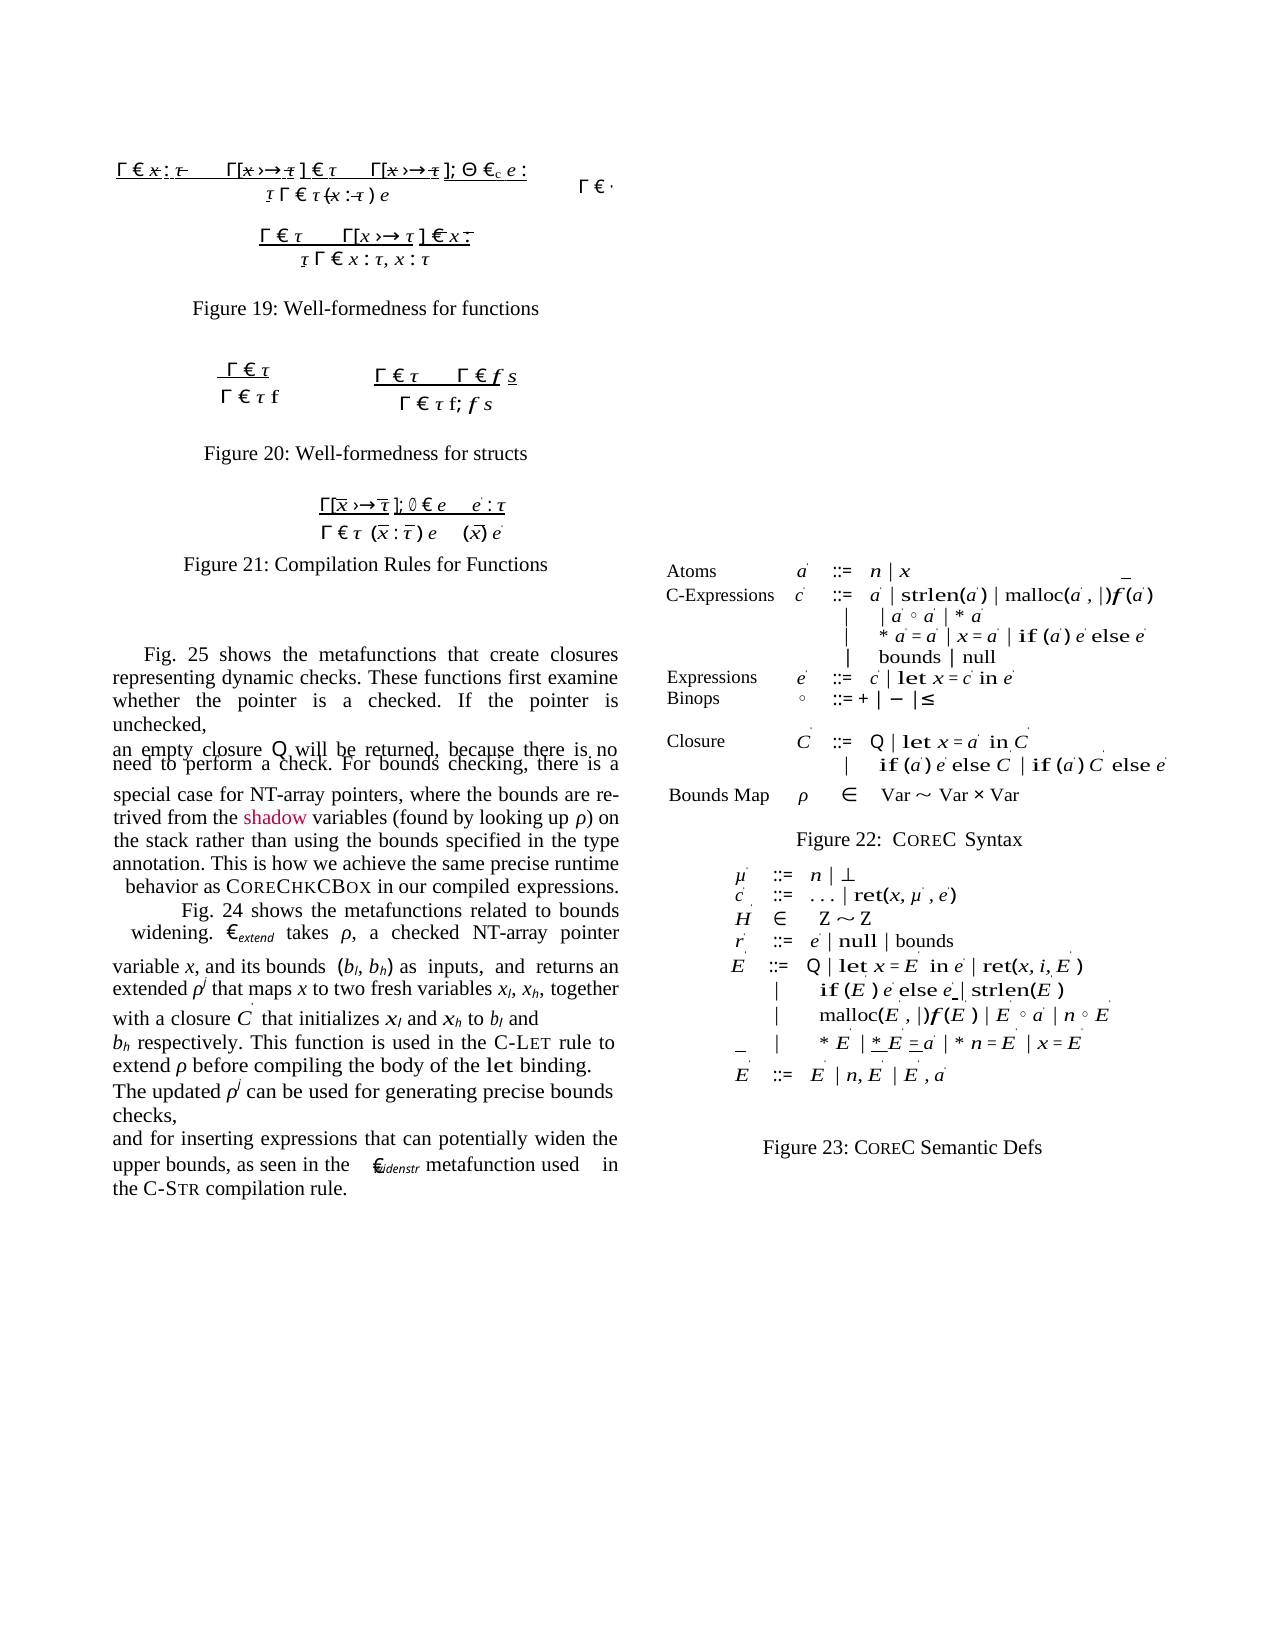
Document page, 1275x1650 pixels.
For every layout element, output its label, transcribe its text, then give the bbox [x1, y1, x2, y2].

text Γ € τ f [89, 382, 279, 409]
text C-Expressions c˙ [89, 582, 804, 606]
text Γ € τ [89, 354, 269, 382]
text C˙ ::= Q | let x = a˙ in C˙ [893, 736, 1185, 752]
text Figure 22: COREC Syntax [796, 827, 1185, 851]
text Γ € τ Γ[x ›→ τ ] € x : τ Γ € x : τ, x : τ [257, 224, 472, 271]
text a˙ ::= n | x [797, 557, 1185, 582]
text r˙ ::= e˙ | null | bounds [735, 931, 1185, 952]
text widening. €extend takes ρ, a checked NT-array pointer [94, 922, 619, 944]
text Γ € τ (x : τ ) e (x) e˙ [320, 517, 558, 545]
text | bounds | null [842, 647, 1185, 667]
text Γ € x : τ Γ[x ›→ τ ] € τ Γ[x ›→ τ ]; Θ €c e : τ Γ € τ (x : τ ) e [116, 158, 531, 207]
text extend ρ before compiling the body of the let binding. The updated ρj can be used for generating precise bounds checks, [112, 1054, 621, 1127]
text special case for NT-array pointers, where the bounds are re- trived from the shadow variables (found by looking up ρ) on the stack rather than using the bounds specified in the type annotation. This is how we achieve the same precise runtime behavior as CORECHKCBOX in our compiled expressions. Fig. 24 shows the metafunctions related to bounds [94, 783, 619, 922]
text E˙ ::= E˙ | n, E˙ | E˙ , a˙ [735, 1054, 1185, 1087]
text Figure 19: Well-formedness for functions [190, 296, 541, 320]
text Γ € τ f; f s [283, 388, 608, 416]
text | if (a˙) e˙ else C˙ | if (a˙) C˙ else e˙ [842, 752, 1185, 776]
text Γ[x ›→ τ ]; ∅ € e e˙ : τ [319, 489, 558, 517]
text | * a˙ = a˙ | x = a˙ | if (a˙) e˙ else e˙ [842, 626, 1185, 647]
text Figure 20: Well-formedness for structs [181, 441, 550, 465]
text and for inserting expressions that can potentially widen the upper bounds, as seen in the widenstr metafunction used in the C-STR compilation rule. [112, 1127, 619, 1200]
text Closure [667, 736, 729, 750]
text Figure 23: COREC Semantic Defs [763, 1134, 1185, 1159]
text H˙ ∈ Z ~ Z [735, 906, 1185, 931]
text | malloc(E˙ , |)f (E˙ ) | E˙ ◦ a˙ | n ◦ E˙ [773, 1002, 1185, 1026]
text Γ € · [578, 174, 1185, 199]
text µ˙ ::= n | ⊥ [735, 861, 1185, 886]
text Γ € τ Γ € f s [283, 361, 608, 388]
list ::= + | − |≤ [797, 688, 1185, 709]
text Fig. 25 shows the metafunctions that create closures representing dynamic checks. These functions first examine whether the pointer is a checked. If the pointer is unchecked, [112, 643, 619, 736]
text | | a˙ ◦ a˙ | * a˙ [842, 607, 1185, 626]
text | * E˙ | * E˙ = a˙ | * n = E˙ | x = E˙ [773, 1031, 1185, 1054]
text c˙ ::= . . . | ret(x, µ˙ , e˙) [735, 886, 1185, 906]
text | if (E˙ ) e˙ else e˙ | strlen(E˙ ) [773, 976, 1185, 1002]
text Expressions Binops [667, 667, 759, 708]
text e˙ ::= c˙ | let x = c˙ in e˙ [797, 667, 1185, 688]
text variable x, and its bounds (bl, bh) as inputs, and returns an extended ρj that maps x to two fresh variables xl, xh, together with a closure C˙ that initializes xl and xh to bl and [112, 954, 619, 1031]
text bh respectively. This function is used in the C-LET rule to [112, 1031, 754, 1054]
text Bounds Map ρ ∈ Var ~ Var × Var [644, 783, 1044, 806]
text ::= a˙ | strlen(a˙) | malloc(a˙ , |)f (a˙) [832, 582, 1185, 606]
text Atoms [666, 559, 716, 581]
text E˙ ::= Q | let x = E˙ in e˙ | ret(x, i, E˙ ) [712, 954, 1102, 976]
text an empty closure Q will be returned, because there is no [112, 736, 623, 761]
